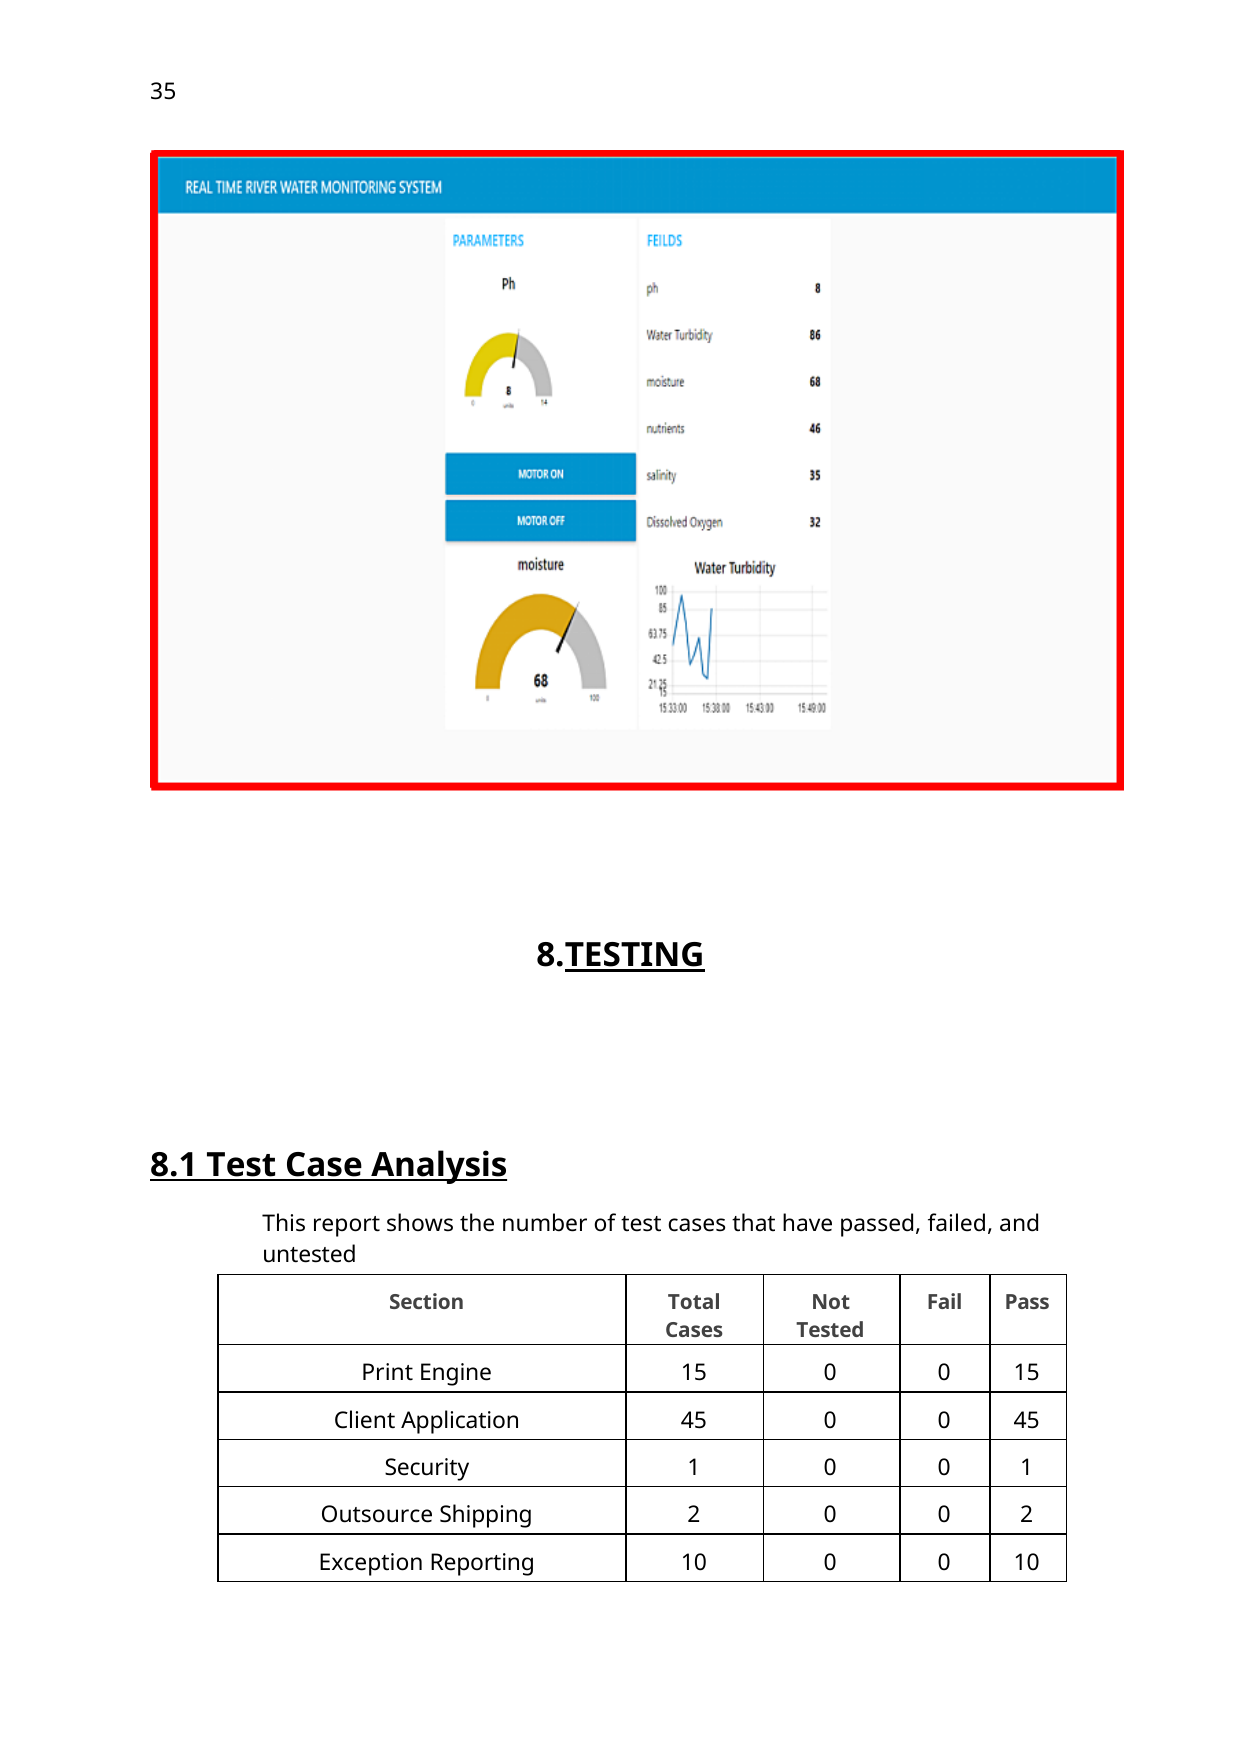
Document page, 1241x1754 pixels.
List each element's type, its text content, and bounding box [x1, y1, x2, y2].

table_cell Security [219, 1440, 625, 1486]
table_cell 15 [627, 1345, 763, 1391]
table_cell 0 [901, 1535, 989, 1581]
table_cell Client Application [219, 1393, 625, 1438]
table_header Pass [991, 1275, 1066, 1344]
table_header Total Cases [627, 1275, 763, 1344]
table_cell 45 [991, 1393, 1066, 1438]
table_cell 0 [764, 1487, 899, 1533]
table_header Not Tested [764, 1275, 899, 1344]
text 8.TESTING [150, 931, 1090, 977]
table_cell 0 [901, 1393, 989, 1438]
table_cell Outsource Shipping [219, 1487, 625, 1533]
table_cell Exception Reporting [219, 1535, 625, 1581]
table_cell 0 [901, 1440, 989, 1486]
table_cell 1 [991, 1440, 1066, 1486]
table_cell 0 [764, 1345, 899, 1391]
table_cell 0 [764, 1535, 899, 1581]
table_cell 15 [991, 1345, 1066, 1391]
table_cell 10 [627, 1535, 763, 1581]
table_cell 0 [901, 1487, 989, 1533]
subtitle 8.1 Test Case Analysis [150, 1140, 1090, 1186]
table_cell 10 [991, 1535, 1066, 1581]
table_header Section [219, 1275, 625, 1344]
table_cell 2 [627, 1487, 763, 1533]
table_cell Print Engine [219, 1345, 625, 1391]
text This report shows the number of test cases that have passed, failed, and untested [262, 1207, 1090, 1269]
table_cell 2 [991, 1487, 1066, 1533]
table_cell 0 [764, 1393, 899, 1438]
table_cell 0 [764, 1440, 899, 1486]
table_cell 45 [627, 1393, 763, 1438]
table_header Fail [901, 1275, 989, 1344]
table_cell 1 [627, 1440, 763, 1486]
table_cell 0 [901, 1345, 989, 1391]
picture [150, 150, 1124, 792]
